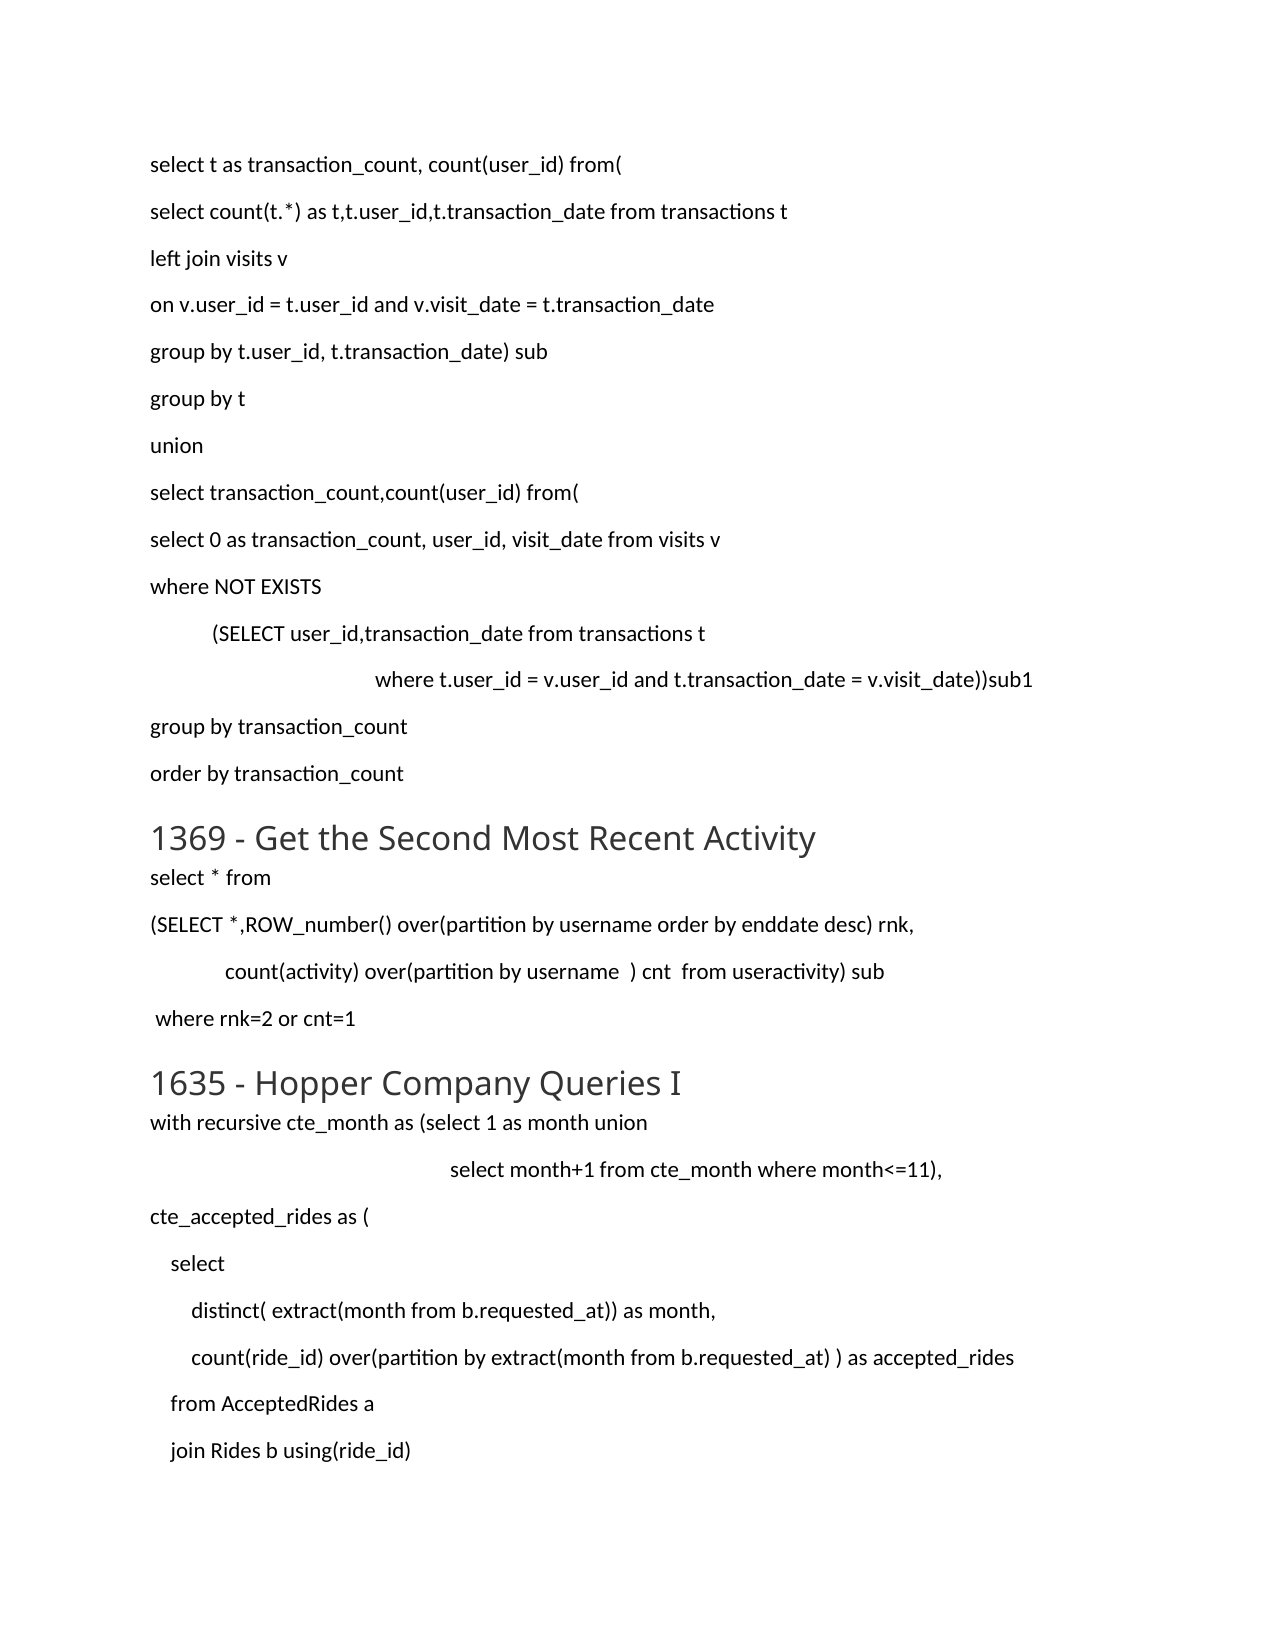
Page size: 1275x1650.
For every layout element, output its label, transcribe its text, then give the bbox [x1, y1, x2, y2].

text select [150, 1249, 1125, 1277]
text select count(t.*) as t,t.user_id,t.transaction_date from transactions t [150, 197, 1125, 225]
text group by t [150, 384, 1125, 412]
subtitle 1369 - Get the Second Most Recent Activity [150, 814, 1125, 860]
text select month+1 from cte_month where month<=11), [150, 1155, 1125, 1183]
text group by t.user_id, t.transaction_date) sub [150, 337, 1125, 366]
text where NOT EXISTS [150, 572, 1125, 600]
text from AcceptedRides a [150, 1389, 1125, 1418]
text group by transaction_count [150, 712, 1125, 741]
text where rnk=2 or cnt=1 [150, 1004, 1125, 1032]
text count(activity) over(partition by username ) cnt from useractivity) sub [150, 957, 1125, 985]
text on v.user_id = t.user_id and v.visit_date = t.transaction_date [150, 291, 1125, 319]
text (SELECT *,ROW_number() over(partition by username order by enddate desc) rnk, [150, 910, 1125, 938]
text join Rides b using(ride_id) [150, 1436, 1125, 1464]
text select * from [150, 863, 1125, 892]
text count(ride_id) over(partition by extract(month from b.requested_at) ) as accepted_rides [150, 1343, 1125, 1371]
text select transaction_count,count(user_id) from( [150, 478, 1125, 506]
text left join visits v [150, 244, 1125, 272]
subtitle 1635 - Hopper Company Queries I [150, 1059, 1125, 1105]
text distinct( extract(month from b.requested_at)) as month, [150, 1296, 1125, 1324]
text cte_accepted_rides as ( [150, 1202, 1125, 1230]
text select t as transaction_count, count(user_id) from( [150, 150, 1125, 178]
text order by transaction_count [150, 759, 1125, 787]
text union [150, 431, 1125, 459]
text (SELECT user_id,transaction_date from transactions t [150, 619, 1125, 647]
text where t.user_id = v.user_id and t.transaction_date = v.visit_date))sub1 [150, 666, 1125, 694]
text with recursive cte_month as (select 1 as month union [150, 1108, 1125, 1136]
text select 0 as transaction_count, user_id, visit_date from visits v [150, 525, 1125, 553]
